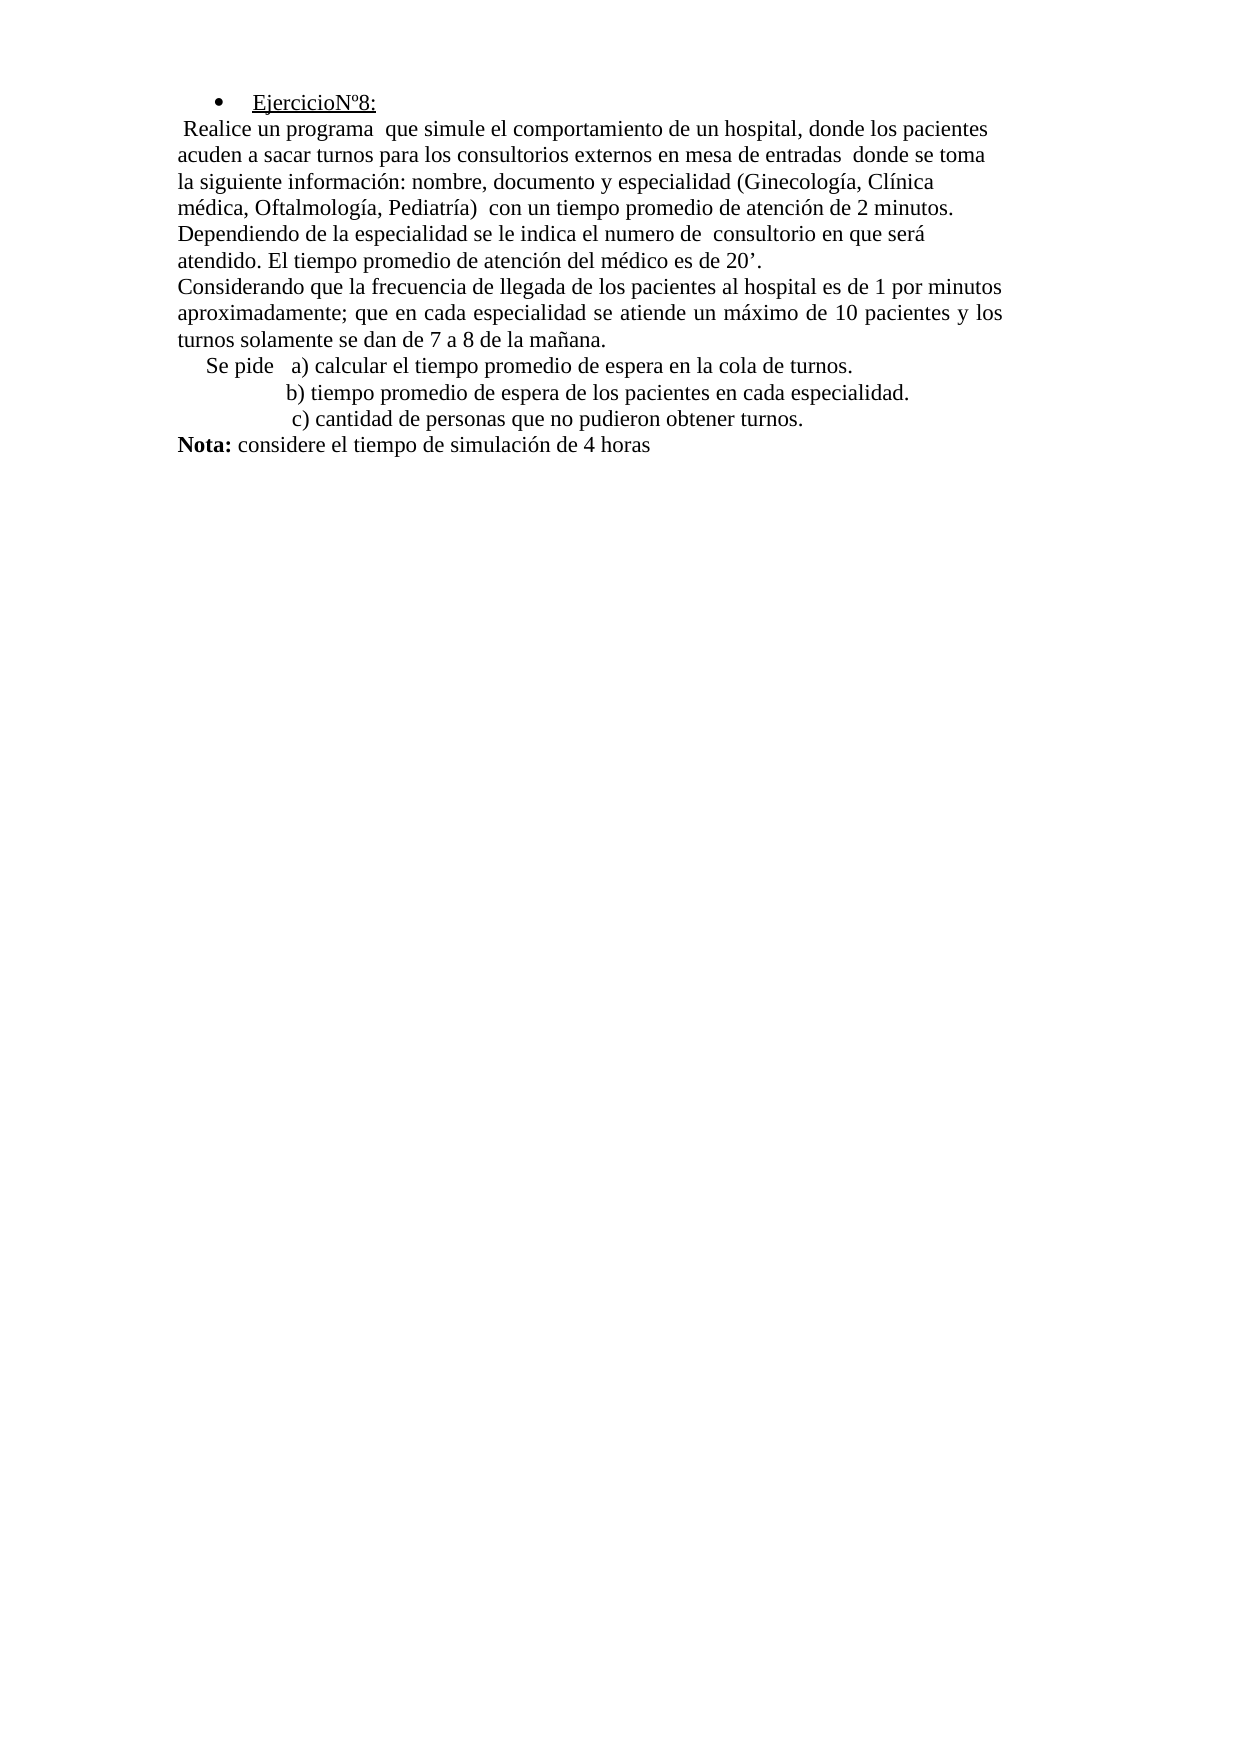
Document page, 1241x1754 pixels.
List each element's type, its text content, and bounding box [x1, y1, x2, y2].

text b) tiempo promedio de espera de los pacientes en cada especialidad. [177, 378, 1004, 405]
text Se pide a) calcular el tiempo promedio de espera en la cola de turnos. [177, 352, 1004, 378]
text c) cantidad de personas que no pudieron obtener turnos. [177, 405, 1004, 431]
text Realice un programa que simule el comportamiento de un hospital, donde los pacientes acuden a sacar turnos para los consultorios externos en mesa de entradas donde se toma la siguiente información: nombre, documento y especialidad (Ginecología, Clínica médica, Oftalmología, Pediatría) con un tiempo promedio de atención de 2 minutos. Dependiendo de la especialidad se le indica el numero de consultorio en que será atendido. El tiempo promedio de atención del médico es de . [177, 115, 1004, 273]
text Nota: considere el tiempo de simulación de 4 horas [177, 431, 1004, 458]
text Considerando que la frecuencia de llegada de los pacientes al hospital es de 1 por minutos aproximadamente; que en cada especialidad se atiende un máximo de 10 pacientes y los turnos solamente se dan de 8 de la mañana. [177, 273, 1004, 352]
list EjercicioNº8: [215, 89, 1004, 115]
